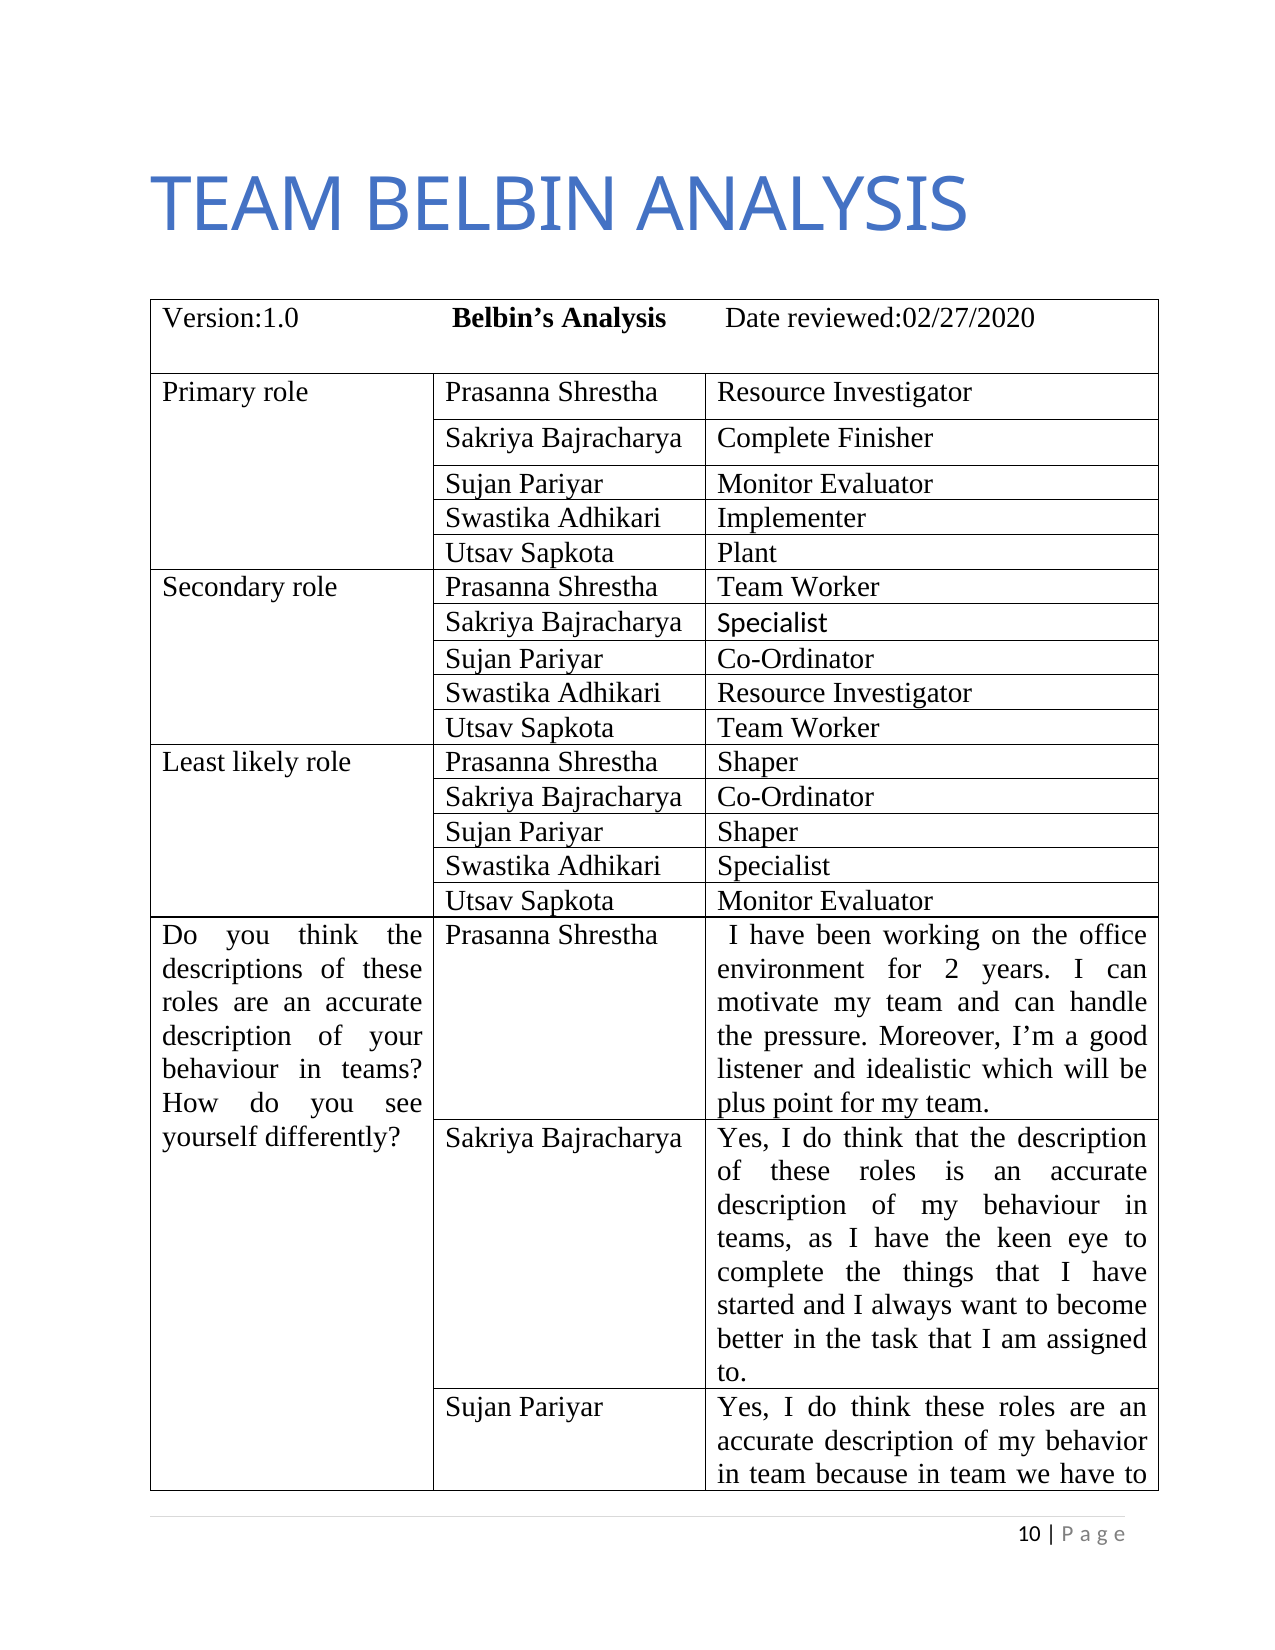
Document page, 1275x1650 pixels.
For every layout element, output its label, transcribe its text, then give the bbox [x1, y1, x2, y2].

table_cell Specialist [706, 848, 1158, 882]
table_cell Sakriya Bajracharya [434, 420, 705, 465]
table_cell Swastika Adhikari [434, 675, 705, 709]
table_cell Do you think the descriptions of these roles are an accurate description of your behaviour in teams? How do you see yourself differently? [151, 918, 433, 1490]
table_cell Team Worker [706, 570, 1158, 603]
table_cell Sujan Pariyar [434, 1389, 705, 1490]
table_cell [706, 1389, 1158, 1490]
table_cell Swastika Adhikari [434, 500, 705, 534]
table_cell Primary role [151, 374, 433, 568]
table_cell Monitor Evaluator [706, 466, 1158, 499]
table_cell Prasanna Shrestha [434, 745, 705, 778]
table_cell Shaper [706, 745, 1158, 778]
table_cell Prasanna Shrestha [434, 570, 705, 603]
table_cell Utsav Sapkota [434, 535, 705, 568]
table_cell Plant [706, 535, 1158, 568]
table_cell Secondary role [151, 570, 433, 743]
table_cell Utsav Sapkota [434, 883, 705, 916]
table_cell Sakriya Bajracharya [434, 779, 705, 813]
table_cell Co-Ordinator [706, 779, 1158, 813]
table_cell Resource Investigator [706, 675, 1158, 709]
table_cell Prasanna Shrestha [434, 918, 705, 1119]
table_cell Implementer [706, 500, 1158, 534]
table_cell Swastika Adhikari [434, 848, 705, 882]
table_cell I have been working on the office environment for 2 years. I can motivate my team and can handle the pressure. Moreover, I’m a good listener and idealistic which will be plus point for my team. [706, 918, 1158, 1119]
table_cell Sujan Pariyar [434, 641, 705, 674]
table_cell Sujan Pariyar [434, 466, 705, 499]
table_cell Utsav Sapkota [434, 710, 705, 743]
table_cell Sujan Pariyar [434, 814, 705, 847]
table_cell Co-Ordinator [706, 641, 1158, 674]
table_cell Specialist [706, 604, 1158, 640]
table_cell Sakriya Bajracharya [434, 604, 705, 640]
table_cell Team Worker [706, 710, 1158, 743]
table_header Version:1.0 Belbin’s Analysis Date reviewed:02/27/2020 [151, 300, 1158, 373]
table_cell Complete Finisher [706, 420, 1158, 465]
table_cell Yes, I do think that the description of these roles is an accurate description of my behaviour in teams, as I have the keen eye to complete the things that I have started and I always want to become better in the task that I am assigned to. [706, 1120, 1158, 1388]
table_cell Prasanna Shrestha [434, 374, 705, 419]
table_cell Least likely role [151, 745, 433, 916]
table_cell Monitor Evaluator [706, 883, 1158, 916]
table_cell Shaper [706, 814, 1158, 847]
table_cell Sakriya Bajracharya [434, 1120, 705, 1388]
table_cell Resource Investigator [706, 374, 1158, 419]
